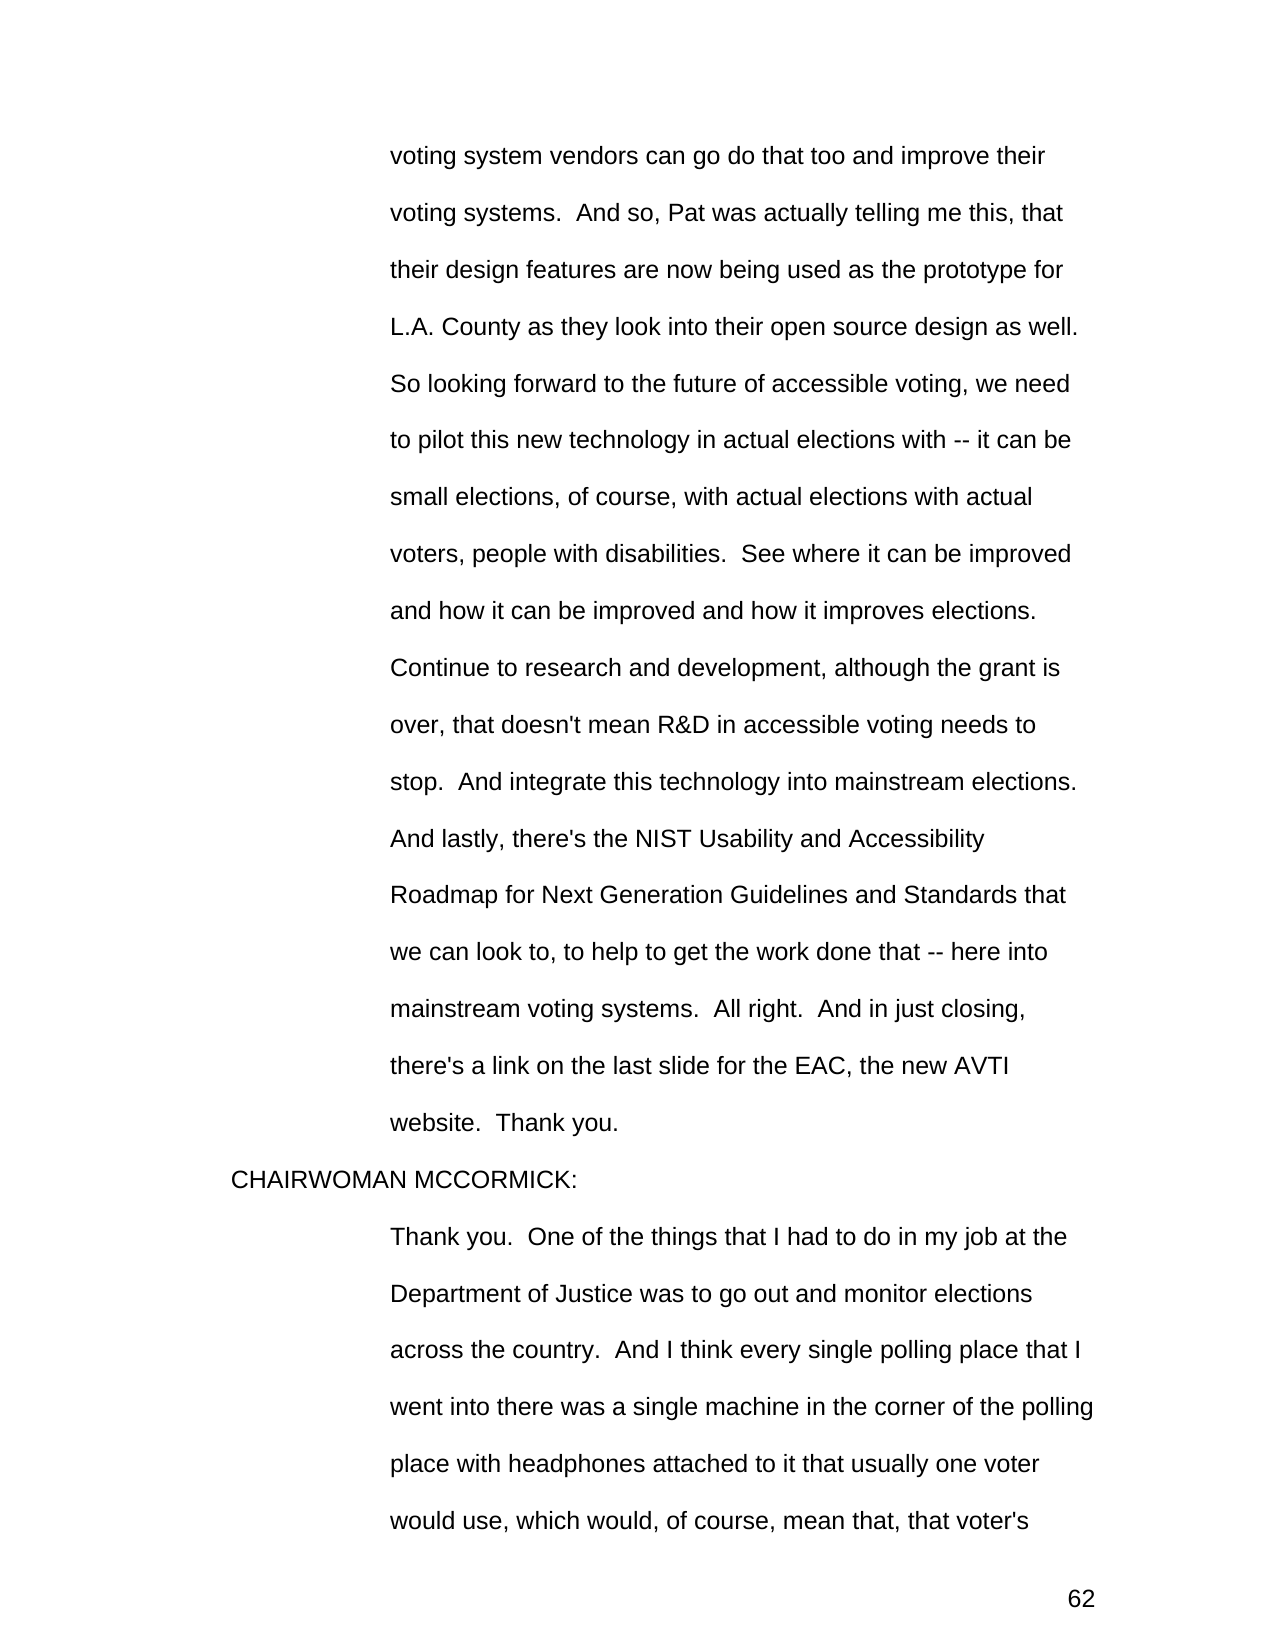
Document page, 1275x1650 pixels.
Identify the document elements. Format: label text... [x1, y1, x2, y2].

text So looking forward to the future of accessible voting, we need to pilot this new technology in actual elections with -- it can be small elections, of course, with actual elections with actual voters, people with disabilities. See where it can be improved and how it can be improved and how it improves elections. Continue to research and development, although the grant is over, that doesn't mean R&D in accessible voting needs to stop. And integrate this technology into mainstream elections. [390, 347, 1095, 802]
text And lastly, there's the NIST Usability and Accessibility Roadmap for Next Generation Guidelines and Standards that we can look to, to help to get the work done that -- here into mainstream voting systems. All right. And in just closing, there's a link on the last slide for the EAC, the new AVTI website. Thank you. [390, 802, 1095, 1143]
text CHAIRWOMAN MCCORMICK: [231, 1143, 1095, 1200]
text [390, 1200, 1095, 1541]
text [390, 119, 1095, 347]
